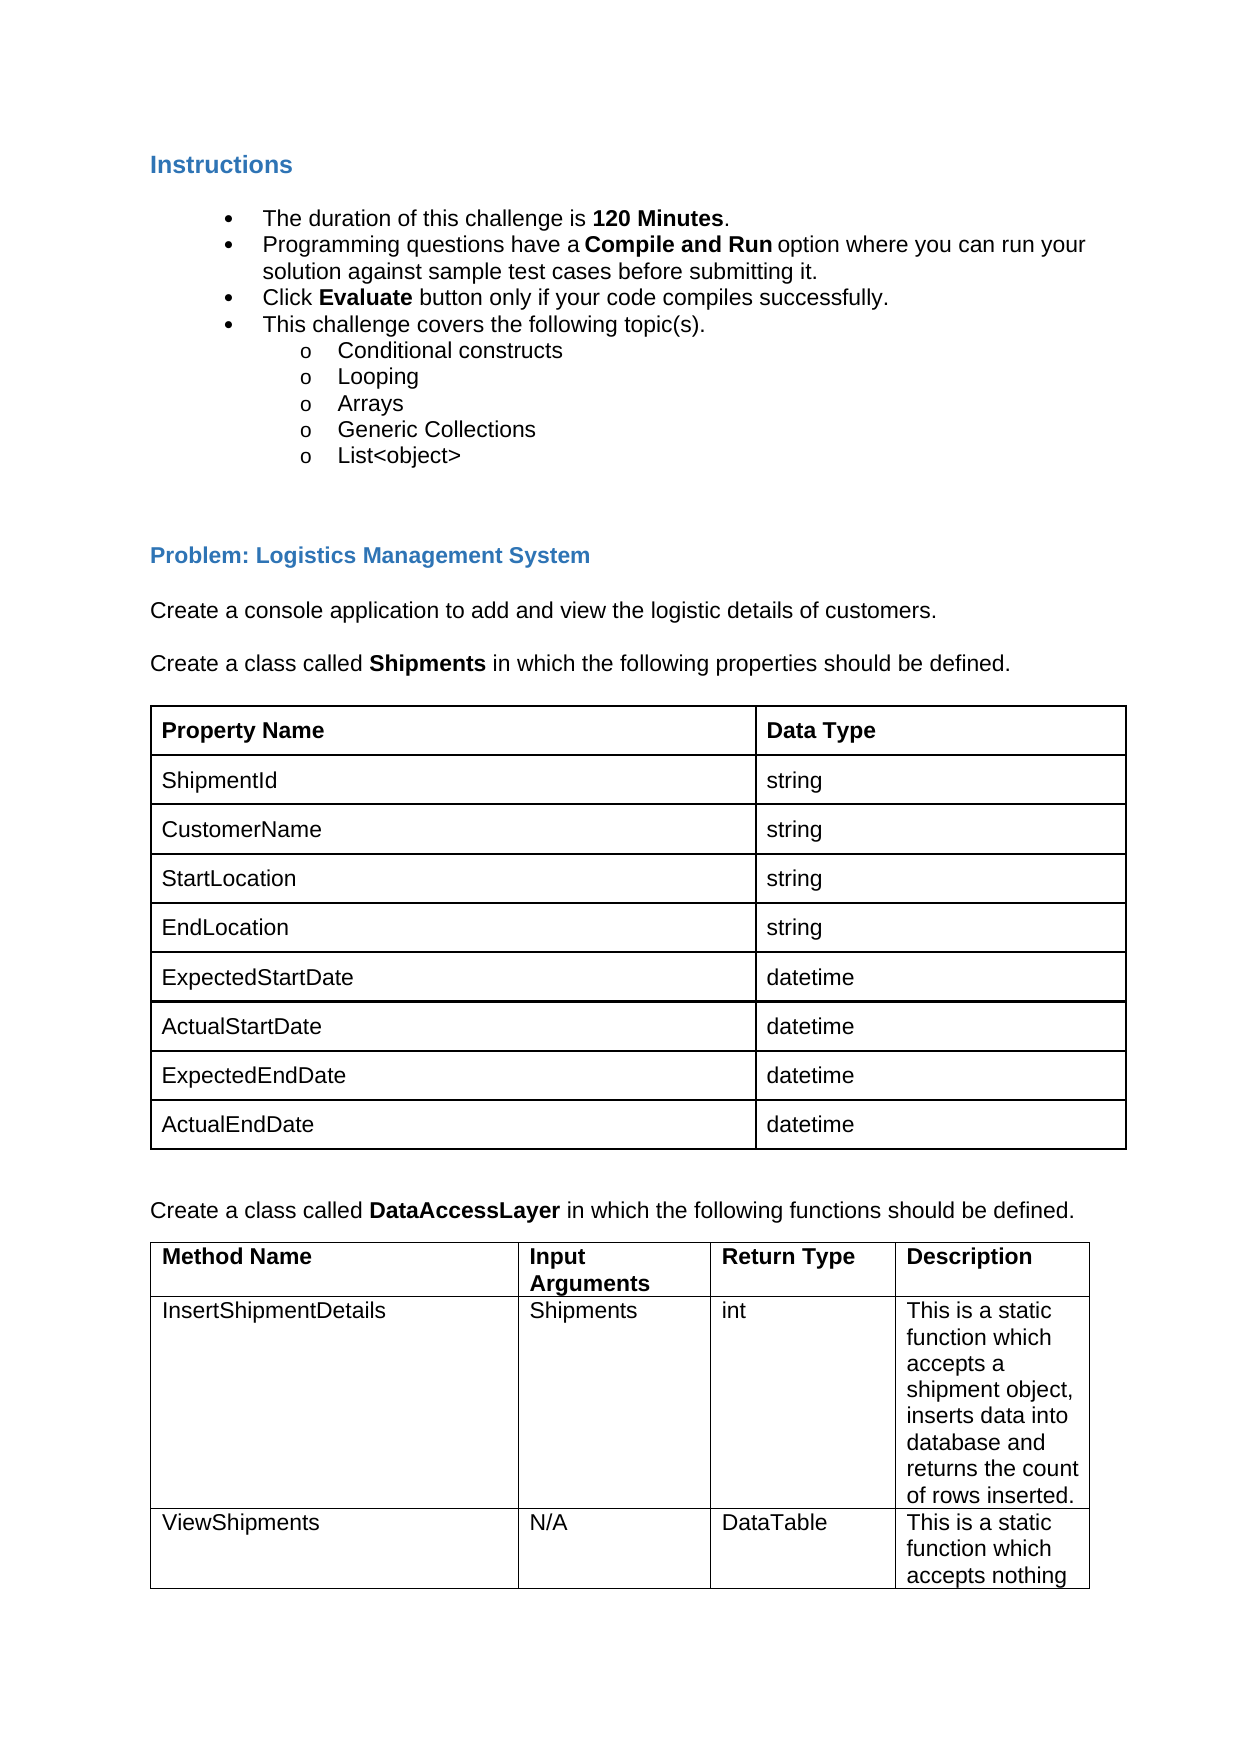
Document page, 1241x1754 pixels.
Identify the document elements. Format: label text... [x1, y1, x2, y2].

table_cell ExpectedStartDate [152, 953, 755, 1000]
list List<object> [300, 442, 1090, 469]
text Problem: Logistics Management System [150, 542, 1090, 568]
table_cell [896, 1509, 1089, 1588]
list Conditional constructs [300, 337, 1090, 363]
table_cell ViewShipments [151, 1509, 518, 1588]
table_cell datetime [757, 1101, 1125, 1148]
table_cell ExpectedEndDate [152, 1052, 755, 1099]
table_header Return Type [711, 1243, 895, 1296]
table_cell InsertShipmentDetails [151, 1297, 518, 1508]
table_cell StartLocation [152, 855, 755, 902]
list Looping [300, 363, 1090, 389]
table_cell Shipments [519, 1297, 710, 1508]
table_cell int [711, 1297, 895, 1508]
table_cell ActualStartDate [152, 1003, 755, 1050]
table_cell DataTable [711, 1509, 895, 1588]
table_cell ShipmentId [152, 756, 755, 803]
table_cell CustomerName [152, 805, 755, 853]
table_cell string [757, 756, 1125, 803]
table_cell This is a static function which accepts a shipment object, inserts data into database and returns the count of rows inserted. [896, 1297, 1089, 1508]
table_cell string [757, 805, 1125, 853]
text Create a console application to add and view the logistic details of customers. [150, 597, 1090, 623]
table_header Input Arguments [519, 1243, 710, 1296]
list This challenge covers the following topic(s). [225, 311, 1090, 337]
list The duration of this challenge is 120 Minutes. [225, 205, 1090, 231]
table_cell datetime [757, 953, 1125, 1000]
list Generic Collections [300, 416, 1090, 442]
table_cell N/A [519, 1509, 710, 1588]
list Arrays [300, 389, 1090, 416]
table_cell string [757, 855, 1125, 902]
list Programming questions have a Compile and Run option where you can run your solution against sample test cases before submitting it. [225, 231, 1090, 284]
table_header Description [896, 1243, 1089, 1296]
table_header Data Type [757, 707, 1125, 754]
text Instructions [150, 150, 1090, 179]
table_cell datetime [757, 1003, 1125, 1050]
text Create a class called Shipments in which the following properties should be defined. [150, 650, 1090, 676]
table_cell ActualEndDate [152, 1101, 755, 1148]
table_cell EndLocation [152, 904, 755, 951]
text Create a class called DataAccessLayer in which the following functions should be defined. [150, 1197, 1090, 1223]
table_header Property Name [152, 707, 755, 754]
list Click Evaluate button only if your code compiles successfully. [225, 284, 1090, 311]
table_cell datetime [757, 1052, 1125, 1099]
table_header Method Name [151, 1243, 518, 1296]
table_cell string [757, 904, 1125, 951]
